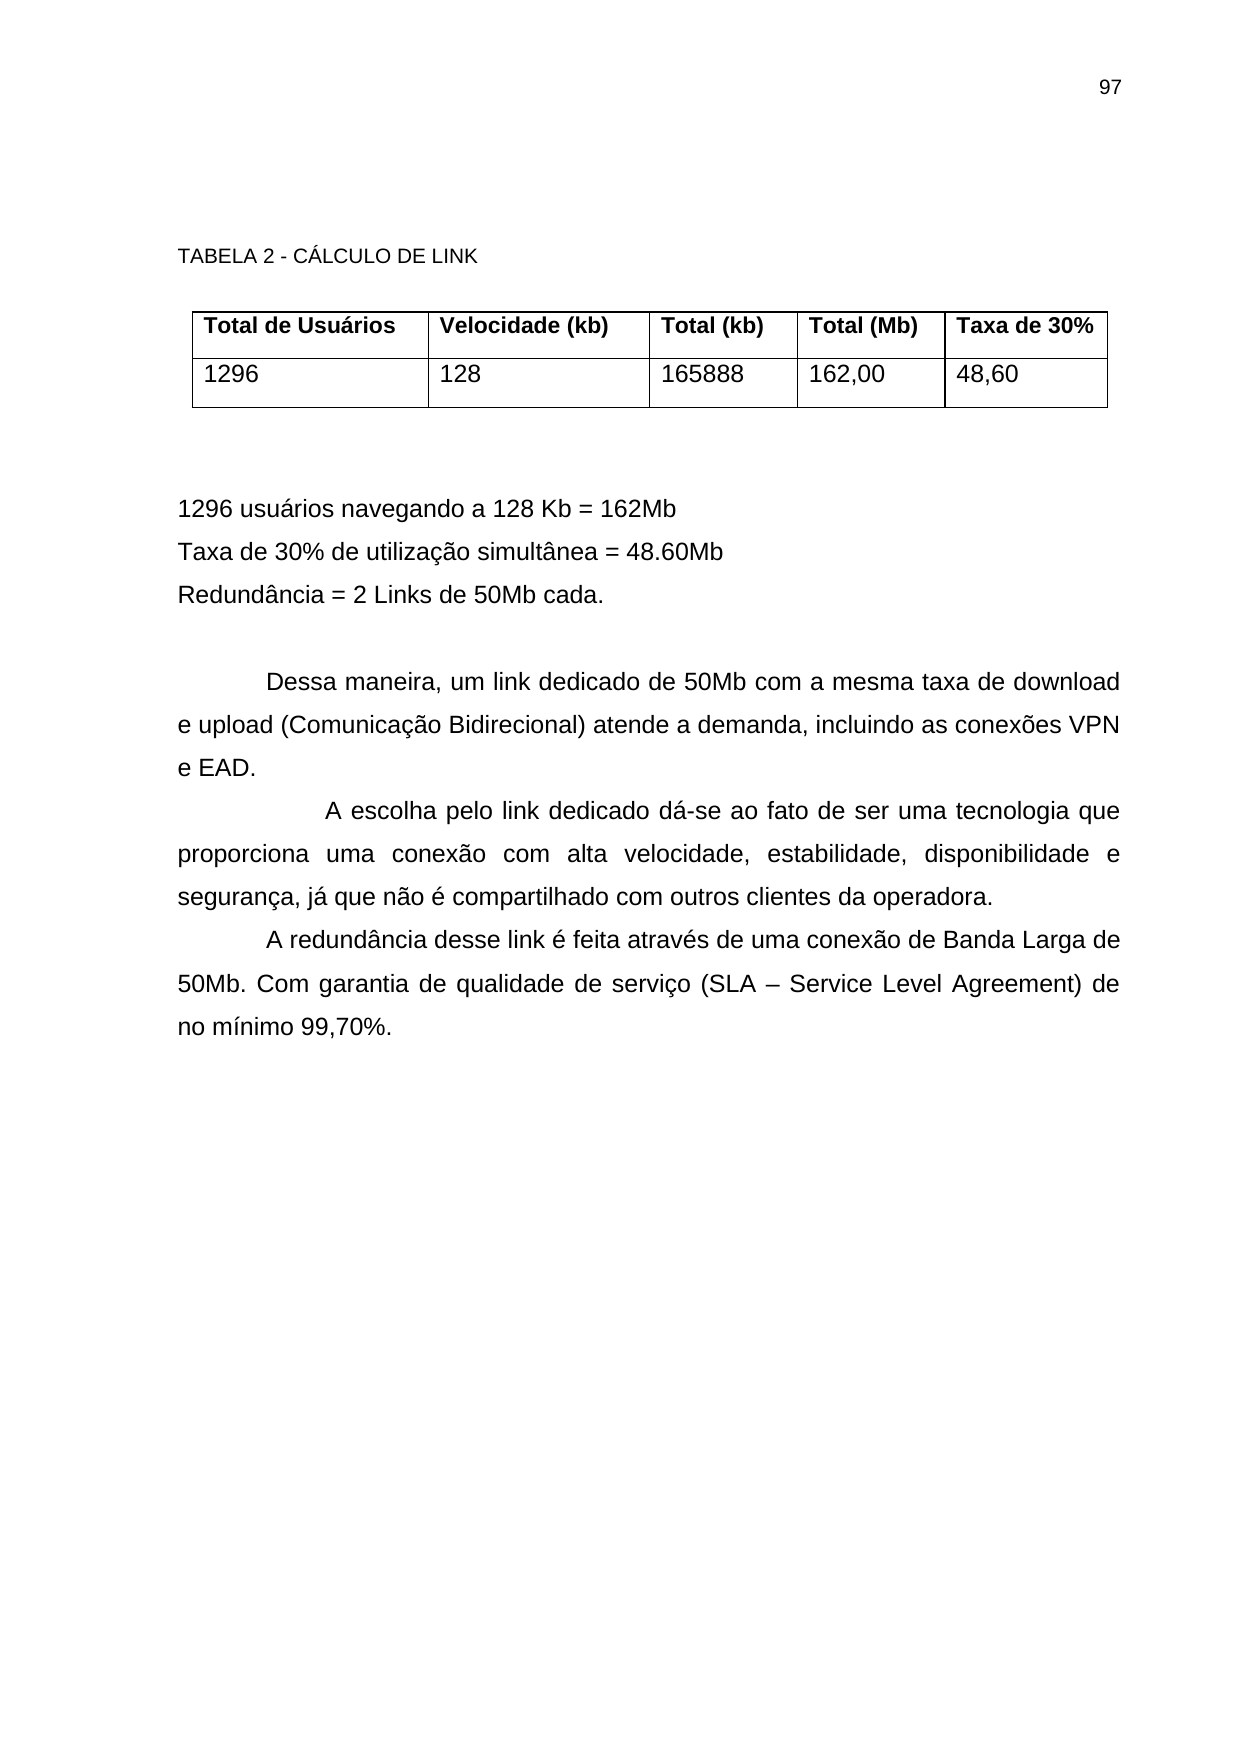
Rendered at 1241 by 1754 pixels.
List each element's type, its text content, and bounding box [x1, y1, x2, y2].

table_header Velocidade (kb) [429, 313, 649, 358]
text A redundância desse link é feita através de uma conexão de Banda Larga de 50Mb. Com garantia de qualidade de serviço (SLA – Service Level Agreement) de no mínimo 99,70%. [177, 925, 1122, 1040]
table_cell 162,00 [798, 359, 944, 407]
table_cell 165888 [650, 359, 797, 407]
text Taxa de 30% de utilização simultânea = 48.60Mb [177, 537, 1122, 566]
text Dessa maneira, um link dedicado de 50Mb com a mesma taxa de download e upload (Comunicação Bidirecional) atende a demanda, incluindo as conexões VPN e EAD. [177, 667, 1122, 782]
table_header Total (kb) [650, 313, 797, 358]
text A escolha pelo link dedicado dá-se ao fato de ser uma tecnologia que proporciona uma conexão com alta velocidade, estabilidade, disponibilidade e segurança, já que não é compartilhado com outros clientes da operadora. [177, 796, 1122, 911]
table_cell 128 [429, 359, 649, 407]
table_header Taxa de 30% [946, 313, 1107, 358]
text 1296 usuários navegando a 128 Kb = 162Mb [177, 494, 1122, 523]
text Redundância = 2 Links de 50Mb cada. [177, 580, 1122, 609]
text Tabela 2 - Cálculo de link [177, 244, 1122, 268]
table_cell 48,60 [946, 359, 1107, 407]
table_header Total (Mb) [798, 313, 944, 358]
table_cell 1296 [193, 359, 428, 407]
table_header Total de Usuários [193, 313, 428, 358]
